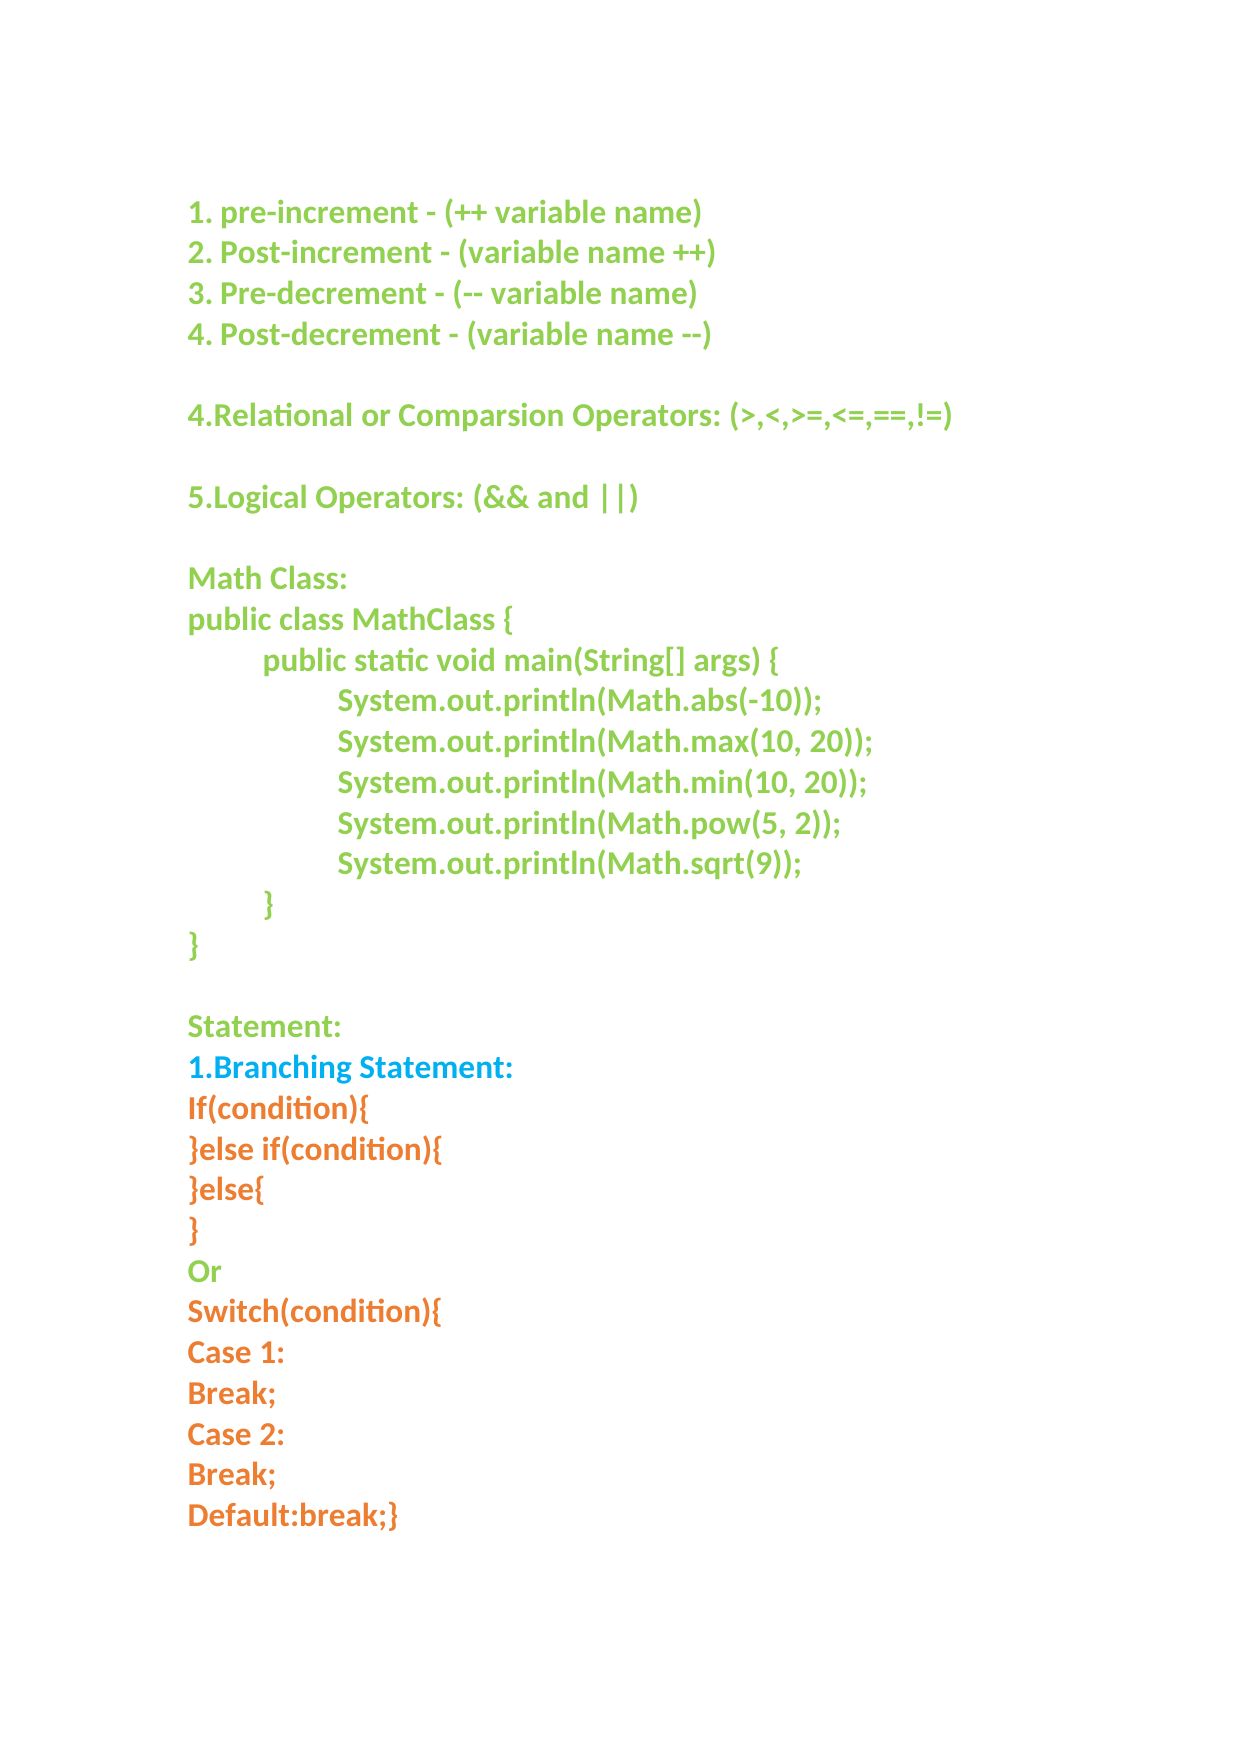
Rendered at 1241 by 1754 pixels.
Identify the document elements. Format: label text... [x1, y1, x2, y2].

list 1.Branching Statement: [187, 1046, 1053, 1087]
list Statement: [187, 1005, 1053, 1046]
list Case 1: [187, 1331, 1053, 1372]
list } [187, 1209, 1053, 1250]
list Switch(condition){ [187, 1290, 1053, 1331]
list }else{ [187, 1168, 1053, 1209]
list Default:break;} [187, 1494, 1053, 1535]
list Break; [187, 1453, 1053, 1494]
list Pre-decrement - (-- variable name) [187, 272, 1053, 313]
list System.out.println(Math.max(10, 20)); [187, 720, 1053, 761]
list System.out.println(Math.sqrt(9)); [187, 842, 1053, 883]
list Or [187, 1250, 1053, 1290]
list }else if(condition){ [187, 1127, 1053, 1168]
list Math Class: [187, 557, 1053, 598]
list public class MathClass { [187, 598, 1053, 639]
list } [187, 924, 1053, 964]
list If(condition){ [187, 1087, 1053, 1127]
list 4.Relational or Comparsion Operators: (>,<,>=,<=,==,!=) [187, 394, 1053, 435]
list System.out.println(Math.abs(-10)); [187, 679, 1053, 720]
list Case 2: [187, 1413, 1053, 1453]
list pre-increment - (++ variable name) [187, 191, 1053, 231]
list Post-increment - (variable name ++) [187, 231, 1053, 272]
list System.out.println(Math.min(10, 20)); [187, 761, 1053, 802]
list 5.Logical Operators: (&& and ||) [187, 476, 1053, 517]
list Break; [187, 1372, 1053, 1413]
list System.out.println(Math.pow(5, 2)); [187, 802, 1053, 842]
list public static void main(String[] args) { [187, 639, 1053, 679]
list } [187, 883, 1053, 924]
list Post-decrement - (variable name --) [187, 313, 1053, 354]
